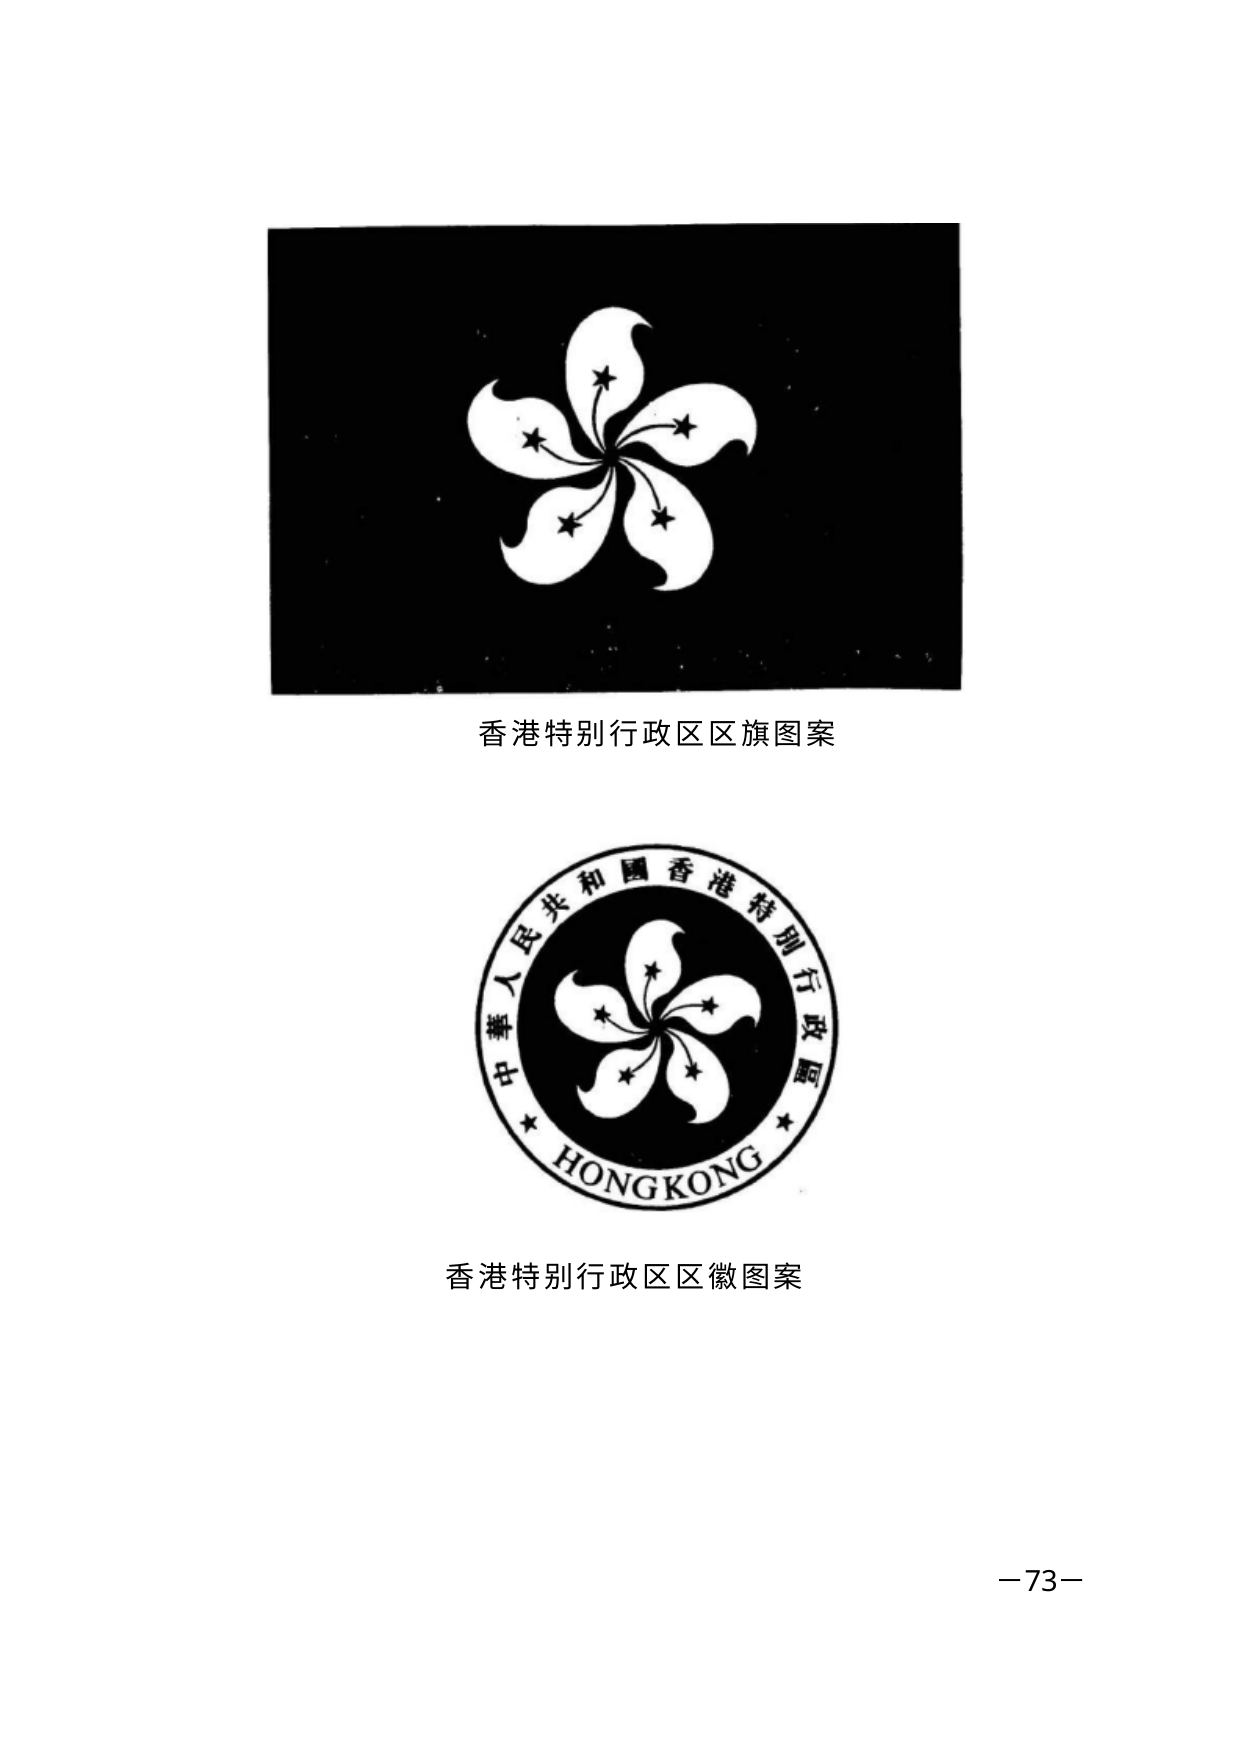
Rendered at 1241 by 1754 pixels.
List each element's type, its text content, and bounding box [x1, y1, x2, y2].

list 香港特别行政区区徽图案 [167, 1245, 1085, 1305]
list 香港特别行政区区旗图案 [167, 702, 1085, 762]
picture [412, 834, 888, 1227]
picture [265, 223, 965, 699]
